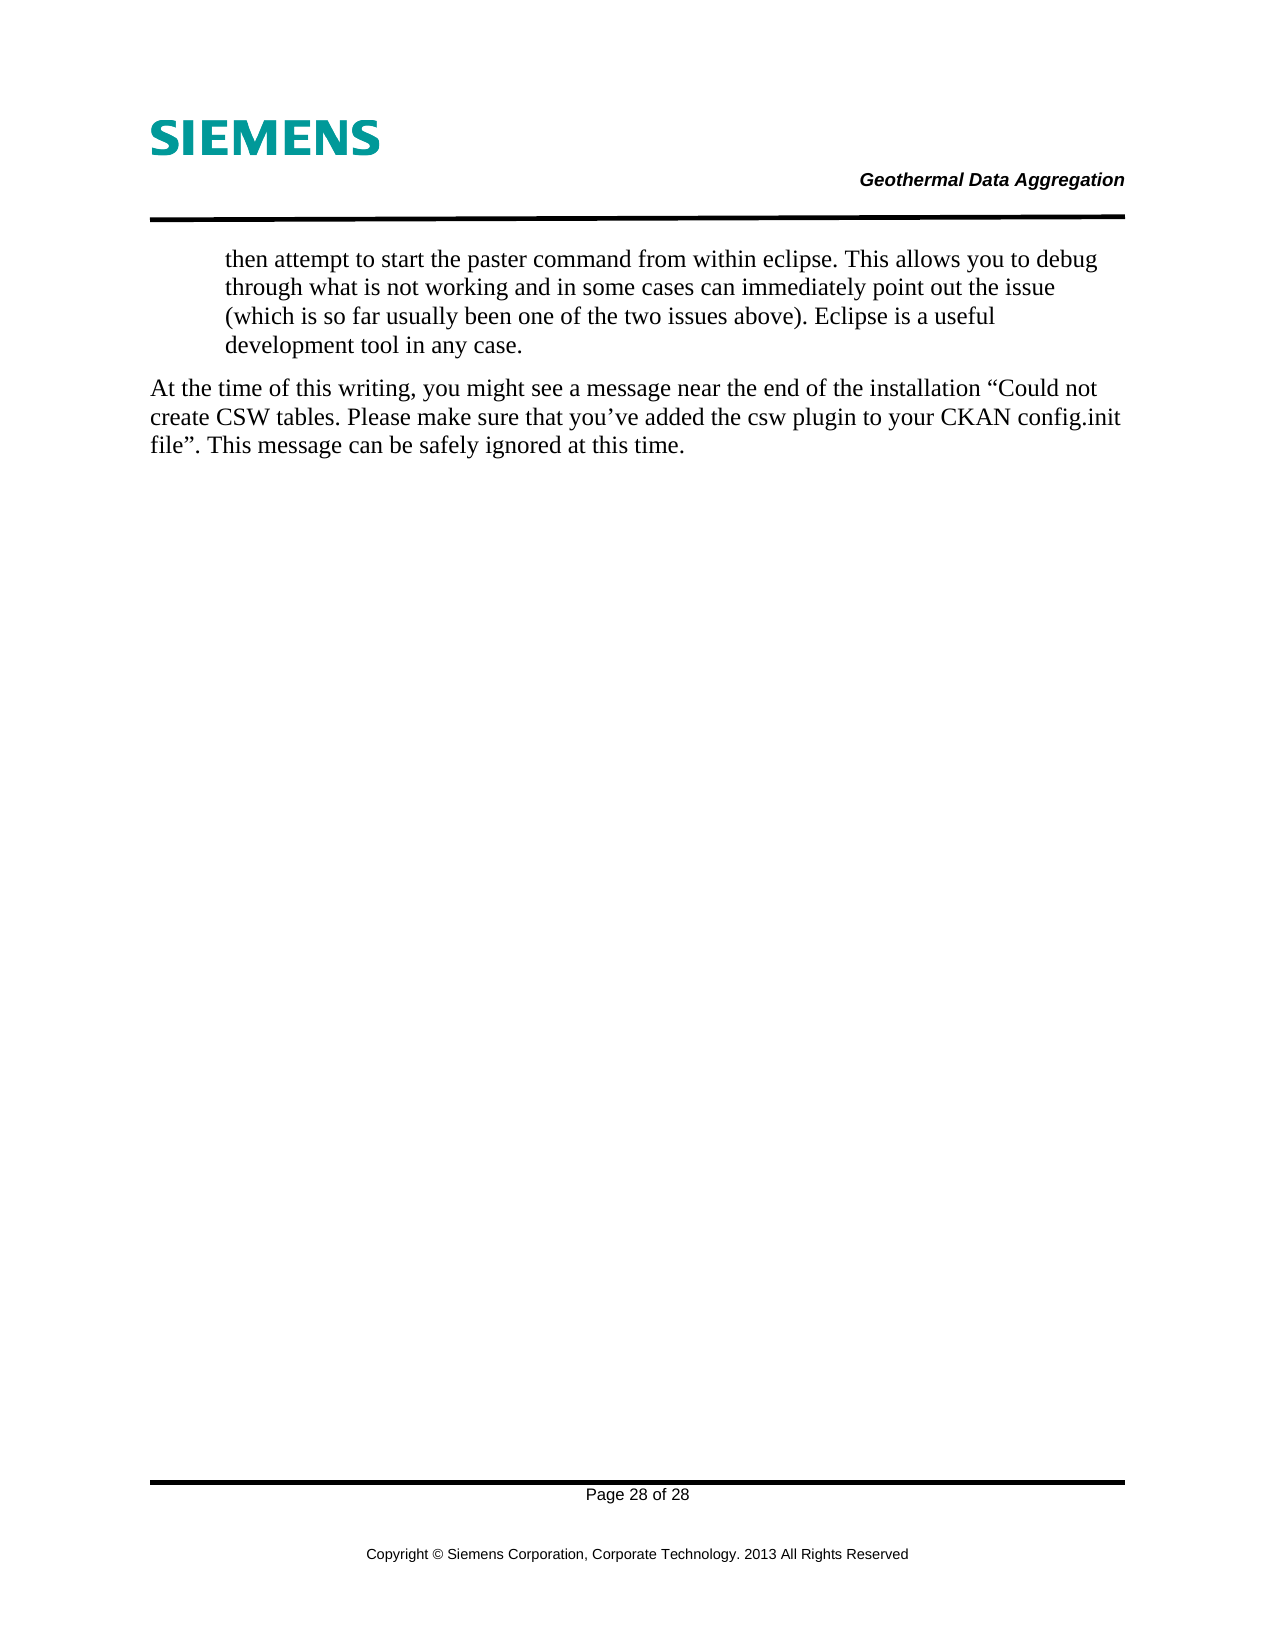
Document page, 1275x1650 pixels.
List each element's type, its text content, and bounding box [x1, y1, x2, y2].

picture [150, 120, 380, 156]
text At the time of this writing, you might see a message near the end of the installation “Could not create CSW tables. Please make sure that you’ve added the csw plugin to your CKAN config.init file”. This message can be safely ignored at this time. [150, 373, 1125, 459]
